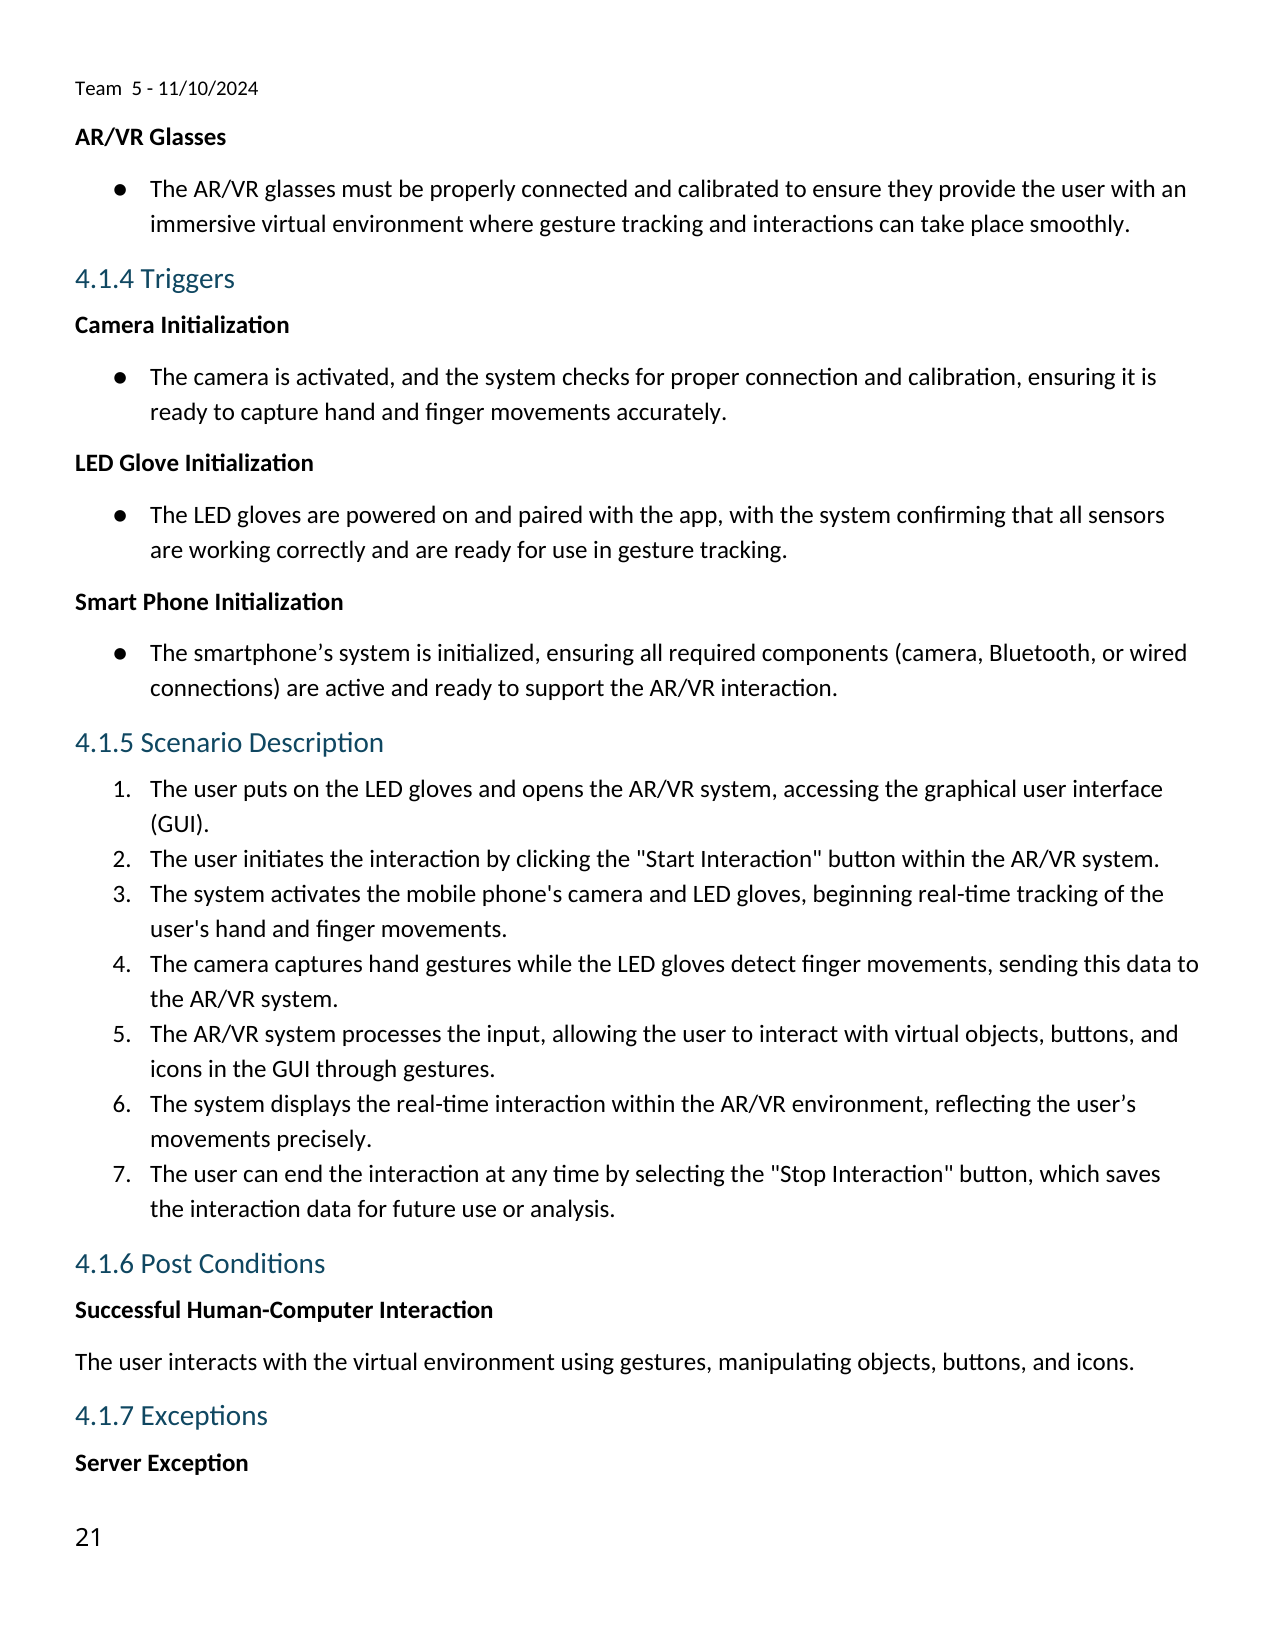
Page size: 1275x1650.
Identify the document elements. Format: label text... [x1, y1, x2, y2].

list The system activates the mobile phone's camera and LED gloves, beginning real-time tracking of the user's hand and finger movements. [112, 878, 1200, 944]
list The smartphone’s system is initialized, ensuring all required components (camera, Bluetooth, or wired connections) are active and ready to support the AR/VR interaction. [112, 637, 1200, 703]
subtitle 4.1.6 Post Conditions [75, 1245, 1200, 1281]
list The user puts on the LED gloves and opens the AR/VR system, accessing the graphical user interface (GUI). [112, 773, 1200, 839]
list The camera is activated, and the system checks for proper connection and calibration, ensuring it is ready to capture hand and finger movements accurately. [112, 361, 1200, 426]
text Camera Initialization [75, 309, 1200, 339]
text LED Glove Initialization [75, 447, 1200, 478]
text AR/VR Glasses [75, 121, 1200, 152]
list The user initiates the interaction by clicking the "Start Interaction" button within the AR/VR system. [112, 843, 1200, 874]
list The user can end the interaction at any time by selecting the "Stop Interaction" button, which saves the interaction data for future use or analysis. [112, 1158, 1200, 1224]
text Successful Human-Computer Interaction [75, 1294, 1200, 1325]
subtitle 4.1.5 Scenario Description [75, 724, 1200, 759]
text The user interacts with the virtual environment using gestures, manipulating objects, buttons, and icons. [75, 1346, 1200, 1376]
list The AR/VR glasses must be properly connected and calibrated to ensure they provide the user with an immersive virtual environment where gesture tracking and interactions can take place smoothly. [112, 173, 1200, 238]
list The camera captures hand gestures while the LED gloves detect finger movements, sending this data to the AR/VR system. [112, 948, 1200, 1014]
text Smart Phone Initialization [75, 586, 1200, 616]
text Server Exception [75, 1447, 1200, 1477]
subtitle 4.1.4 Triggers [75, 260, 1200, 295]
list The AR/VR system processes the input, allowing the user to interact with virtual objects, buttons, and icons in the GUI through gestures. [112, 1018, 1200, 1084]
subtitle 4.1.7 Exceptions [75, 1397, 1200, 1433]
list The system displays the real-time interaction within the AR/VR environment, reflecting the user’s movements precisely. [112, 1088, 1200, 1154]
list The LED gloves are powered on and paired with the app, with the system confirming that all sensors are working correctly and are ready for use in gesture tracking. [112, 499, 1200, 564]
